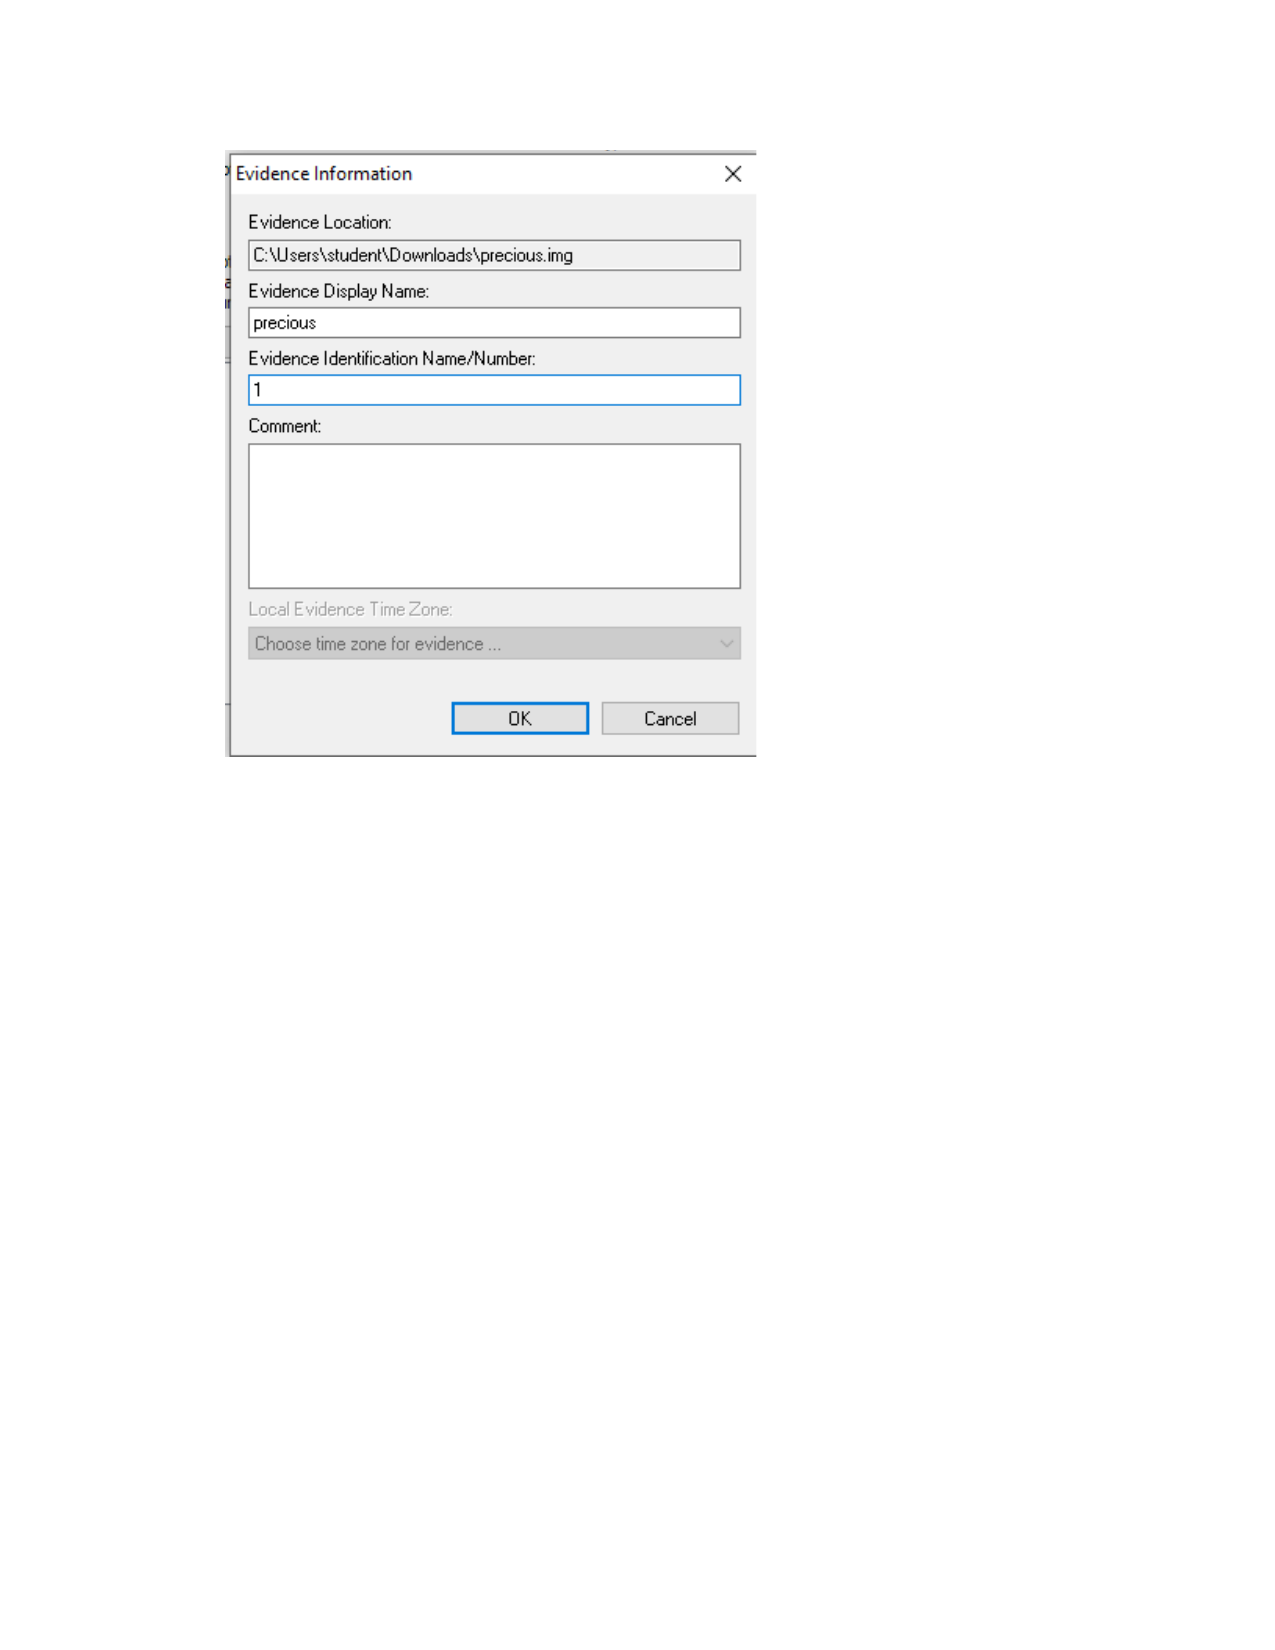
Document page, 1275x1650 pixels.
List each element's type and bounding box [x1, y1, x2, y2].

picture [225, 150, 757, 757]
